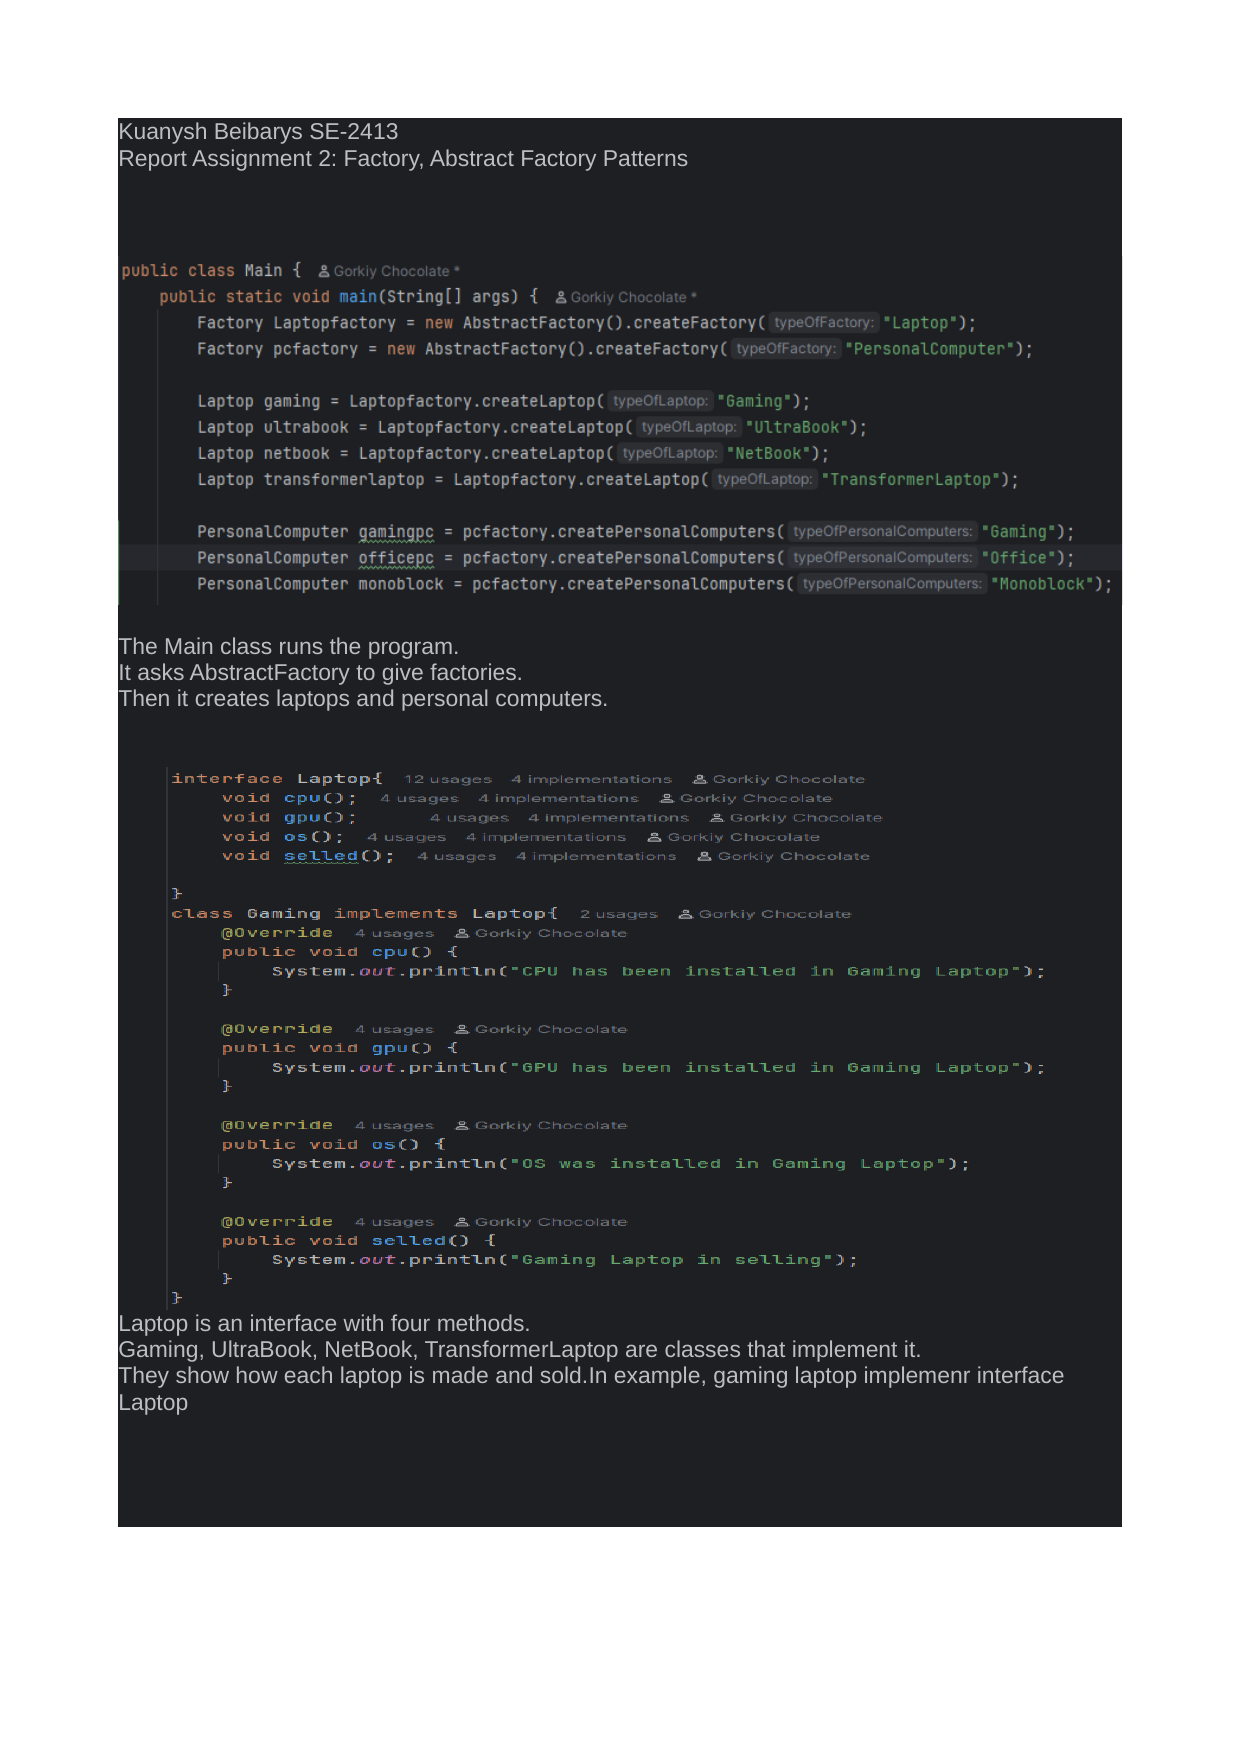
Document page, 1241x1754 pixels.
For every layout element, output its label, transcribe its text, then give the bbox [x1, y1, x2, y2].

text Report Assignment 2: Factory, Abstract Factory Patterns [118, 144, 1122, 171]
text Kuanysh Beibarys SE-2413 [118, 118, 1122, 144]
text The Main class runs the program. It asks AbstractFactory to give factories. Then it creates laptops and personal computers. [118, 633, 1122, 767]
picture [162, 767, 1078, 1310]
picture [118, 256, 1123, 605]
